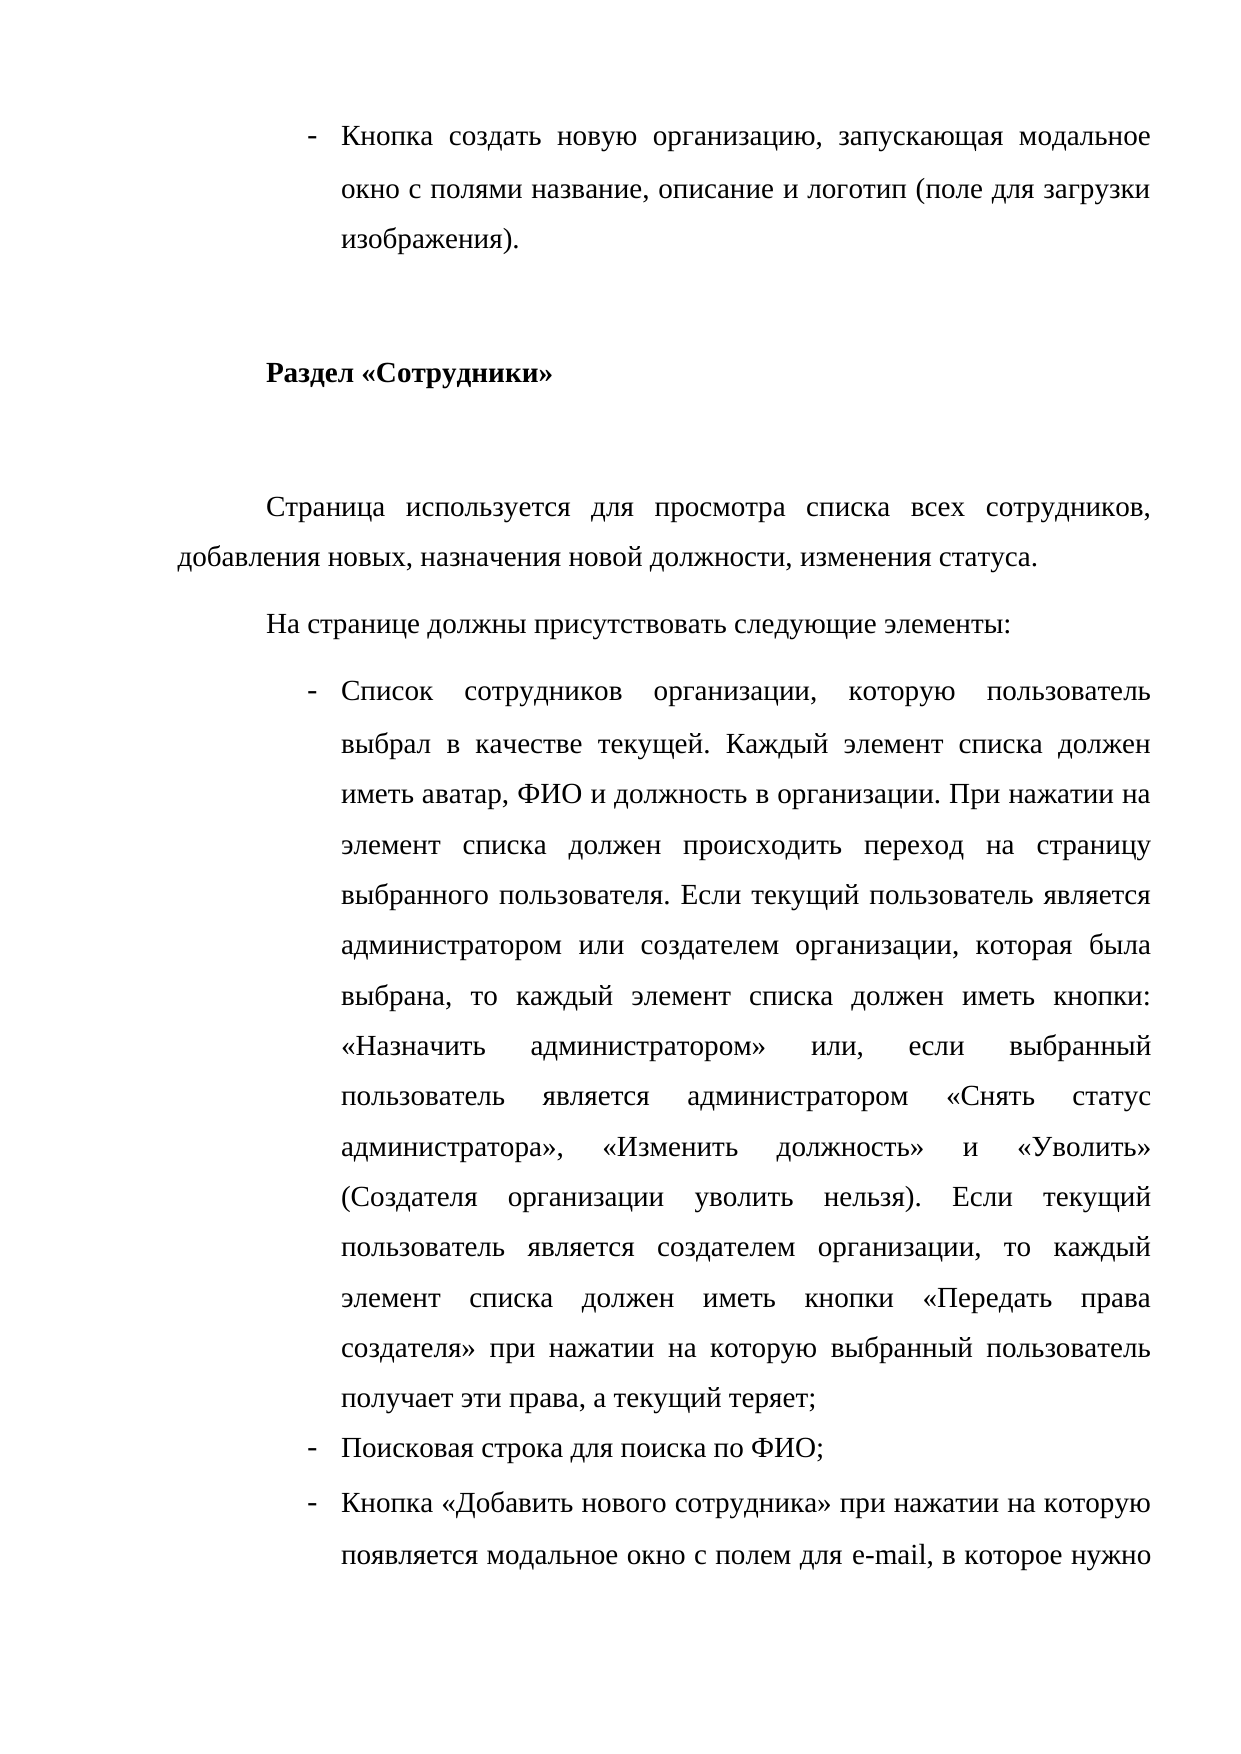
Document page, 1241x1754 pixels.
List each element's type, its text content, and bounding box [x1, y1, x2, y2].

list Кнопка создать новую организацию, запускающая модальное окно с полями название, описание и логотип (поле для загрузки изображения). [303, 118, 1152, 255]
text Страница используется для просмотра списка всех сотрудников, добавления новых, назначения новой должности, изменения статуса. [177, 489, 1152, 573]
text На странице должны присутствовать следующие элементы: [177, 606, 1152, 640]
list Поисковая строка для поиска по ФИО; [303, 1431, 1152, 1467]
list Список сотрудников организации, которую пользователь выбрал в качестве текущей. Каждый элемент списка должен иметь аватар, ФИО и должность в организации. При нажатии на элемент списка должен происходить переход на страницу выбранного пользователя. Если текущий пользователь является администратором или создателем организации, которая была выбрана, то каждый элемент списка должен иметь кнопки: «Назначить администратором» или, если выбранный пользователь является администратором «Снять статус администратора», «Изменить должность» и «Уволить» (Создателя организации уволить нельзя). Если текущий пользователь является создателем организации, то каждый элемент списка должен иметь кнопки «Передать права создателя» при нажатии на которую выбранный пользователь получает эти права, а текущий теряет; [303, 673, 1152, 1414]
text Раздел «Сотрудники» [177, 355, 1152, 389]
